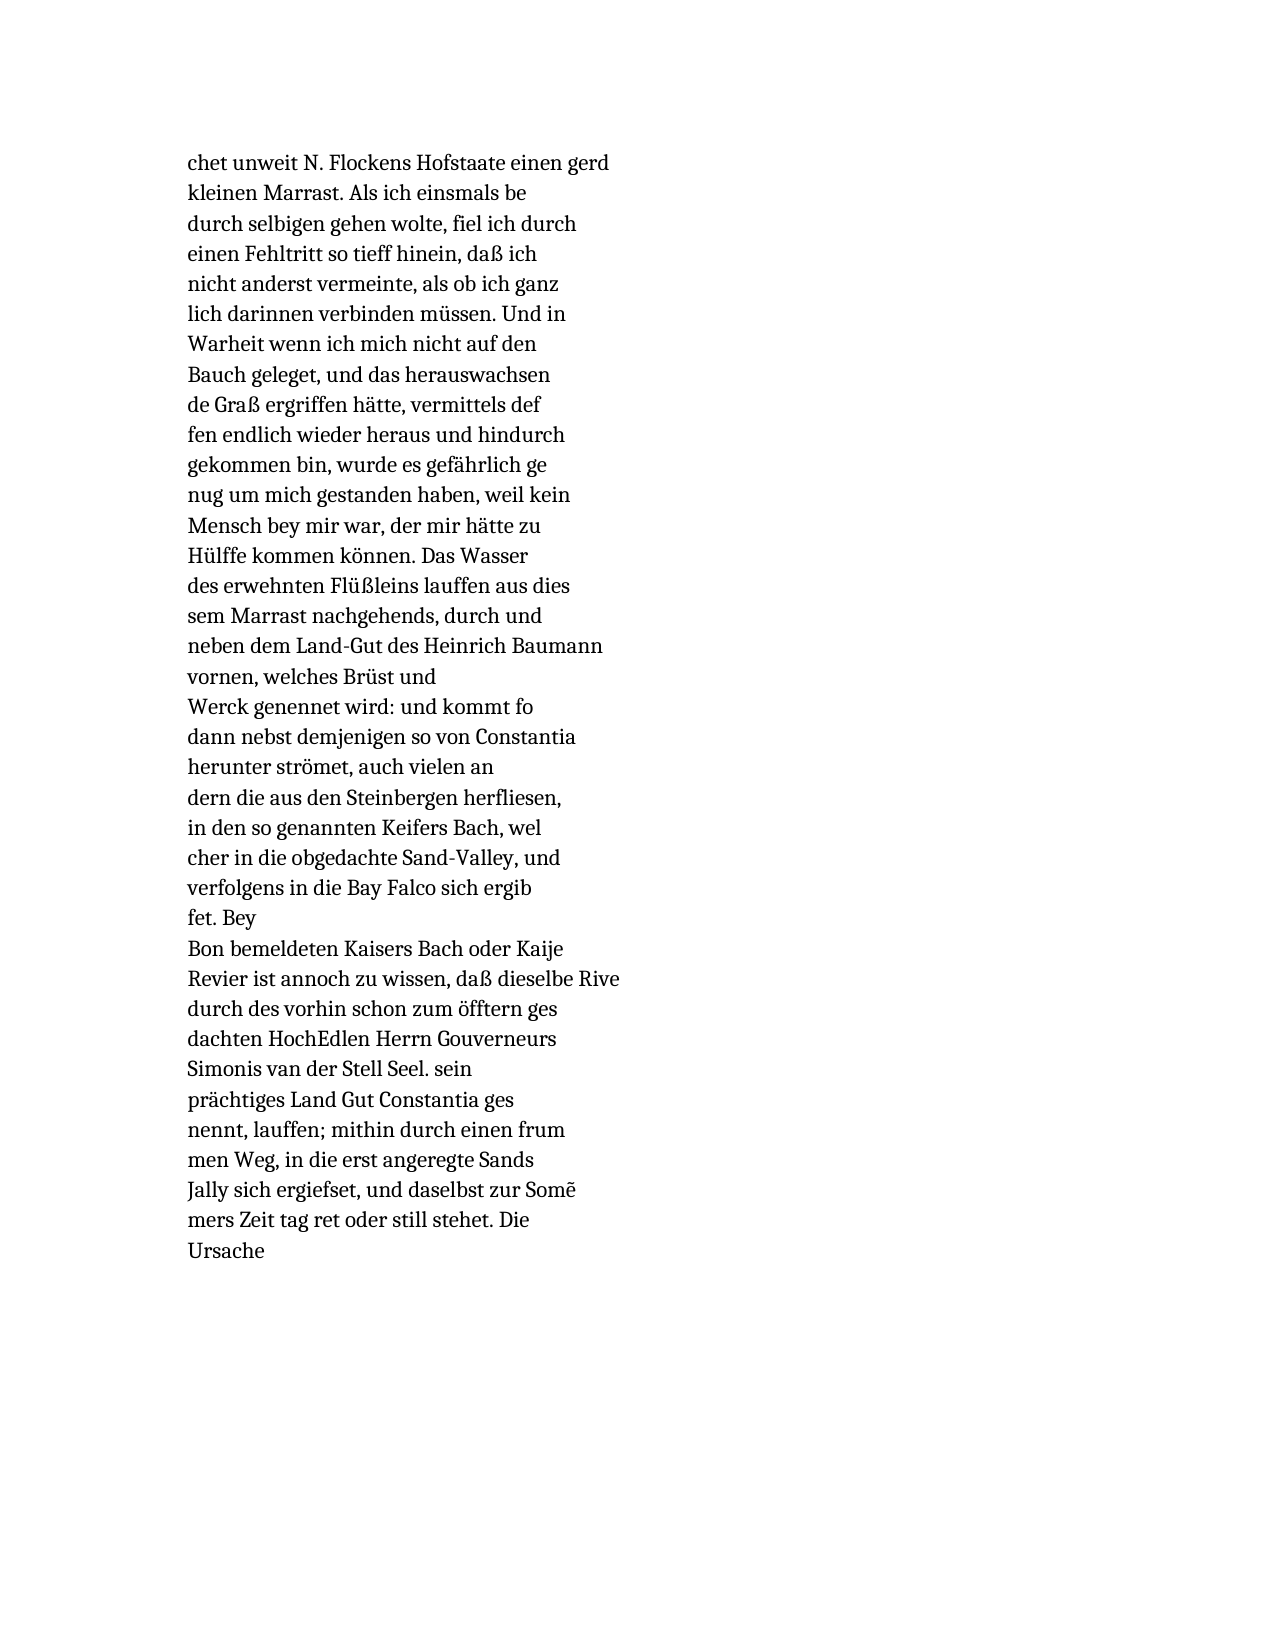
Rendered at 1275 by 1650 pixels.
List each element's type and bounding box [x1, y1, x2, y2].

text [187, 150, 1087, 1294]
